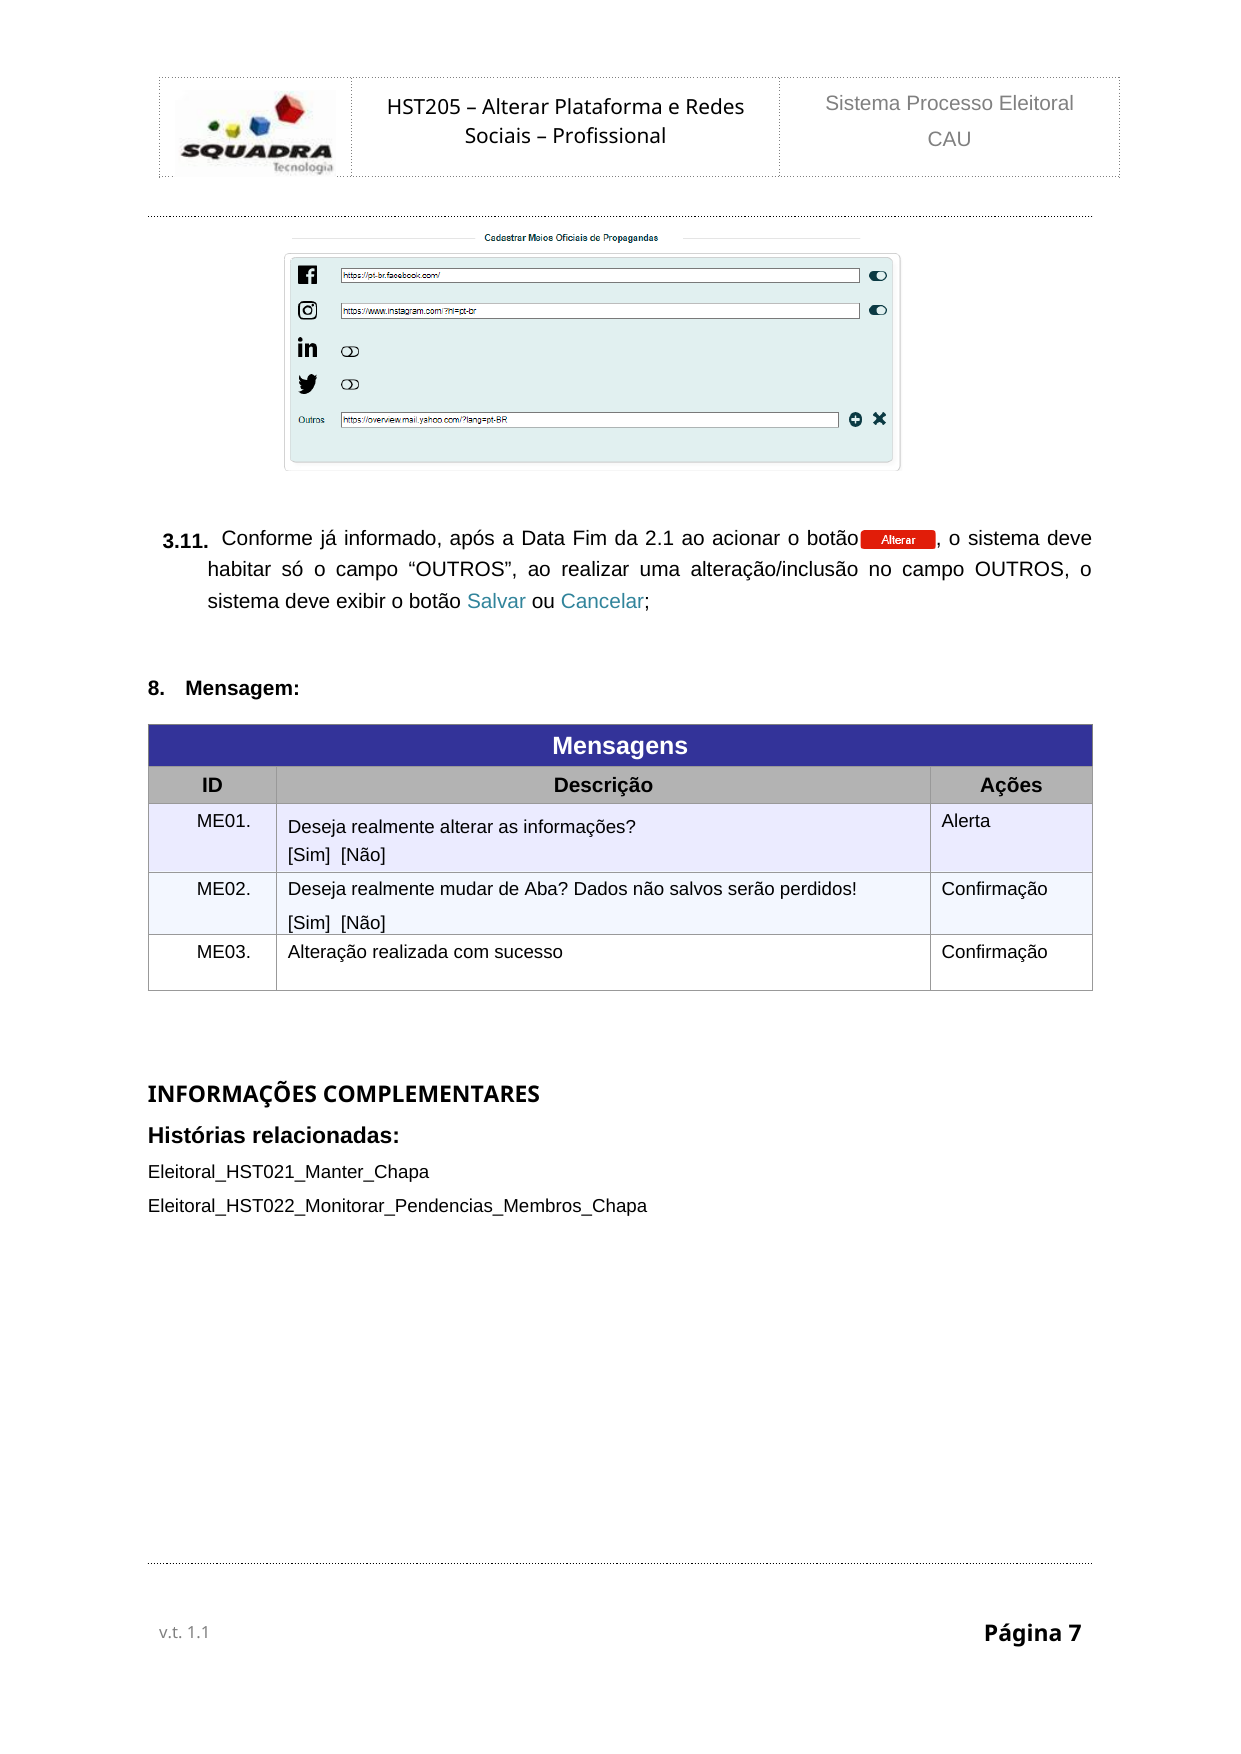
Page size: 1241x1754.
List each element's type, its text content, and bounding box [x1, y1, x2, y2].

list Conforme já informado, após a Data Fim da 2.1 ao acionar o botão, o sistema deve habitar só o campo “OUTROS”, ao realizar uma alteração/inclusão no campo OUTROS, o sistema deve exibir o botão Salvar ou Cancelar; [162, 525, 1092, 616]
table_cell Confirmação [931, 873, 1092, 934]
picture [280, 228, 903, 471]
picture [175, 90, 336, 177]
table_cell Deseja realmente mudar de Aba? Dados não salvos serão perdidos! [Sim] [Não] [277, 873, 930, 934]
table_cell Alteração realizada com sucesso [277, 935, 930, 990]
table_cell [149, 873, 276, 934]
table_cell Deseja realmente alterar as informações? [Sim] [Não] [277, 804, 930, 871]
list Mensagem: [148, 676, 1092, 699]
table_cell Ações [931, 767, 1092, 803]
table_header Mensagens [149, 725, 1092, 766]
text Eleitoral_HST022_Monitorar_Pendencias_Membros_Chapa [148, 1195, 1092, 1216]
table_cell Alerta [931, 804, 1092, 871]
table_cell ID [149, 767, 276, 803]
text Eleitoral_HST021_Manter_Chapa [148, 1161, 1092, 1182]
text Histórias relacionadas: [148, 1122, 1092, 1148]
table_cell Descrição [277, 767, 930, 803]
table_cell Confirmação [931, 935, 1092, 990]
table_cell [149, 804, 276, 871]
subtitle INFORMAÇÕES COMPLEMENTARES [148, 1078, 1092, 1109]
picture [860, 530, 936, 549]
table_cell [149, 935, 276, 990]
